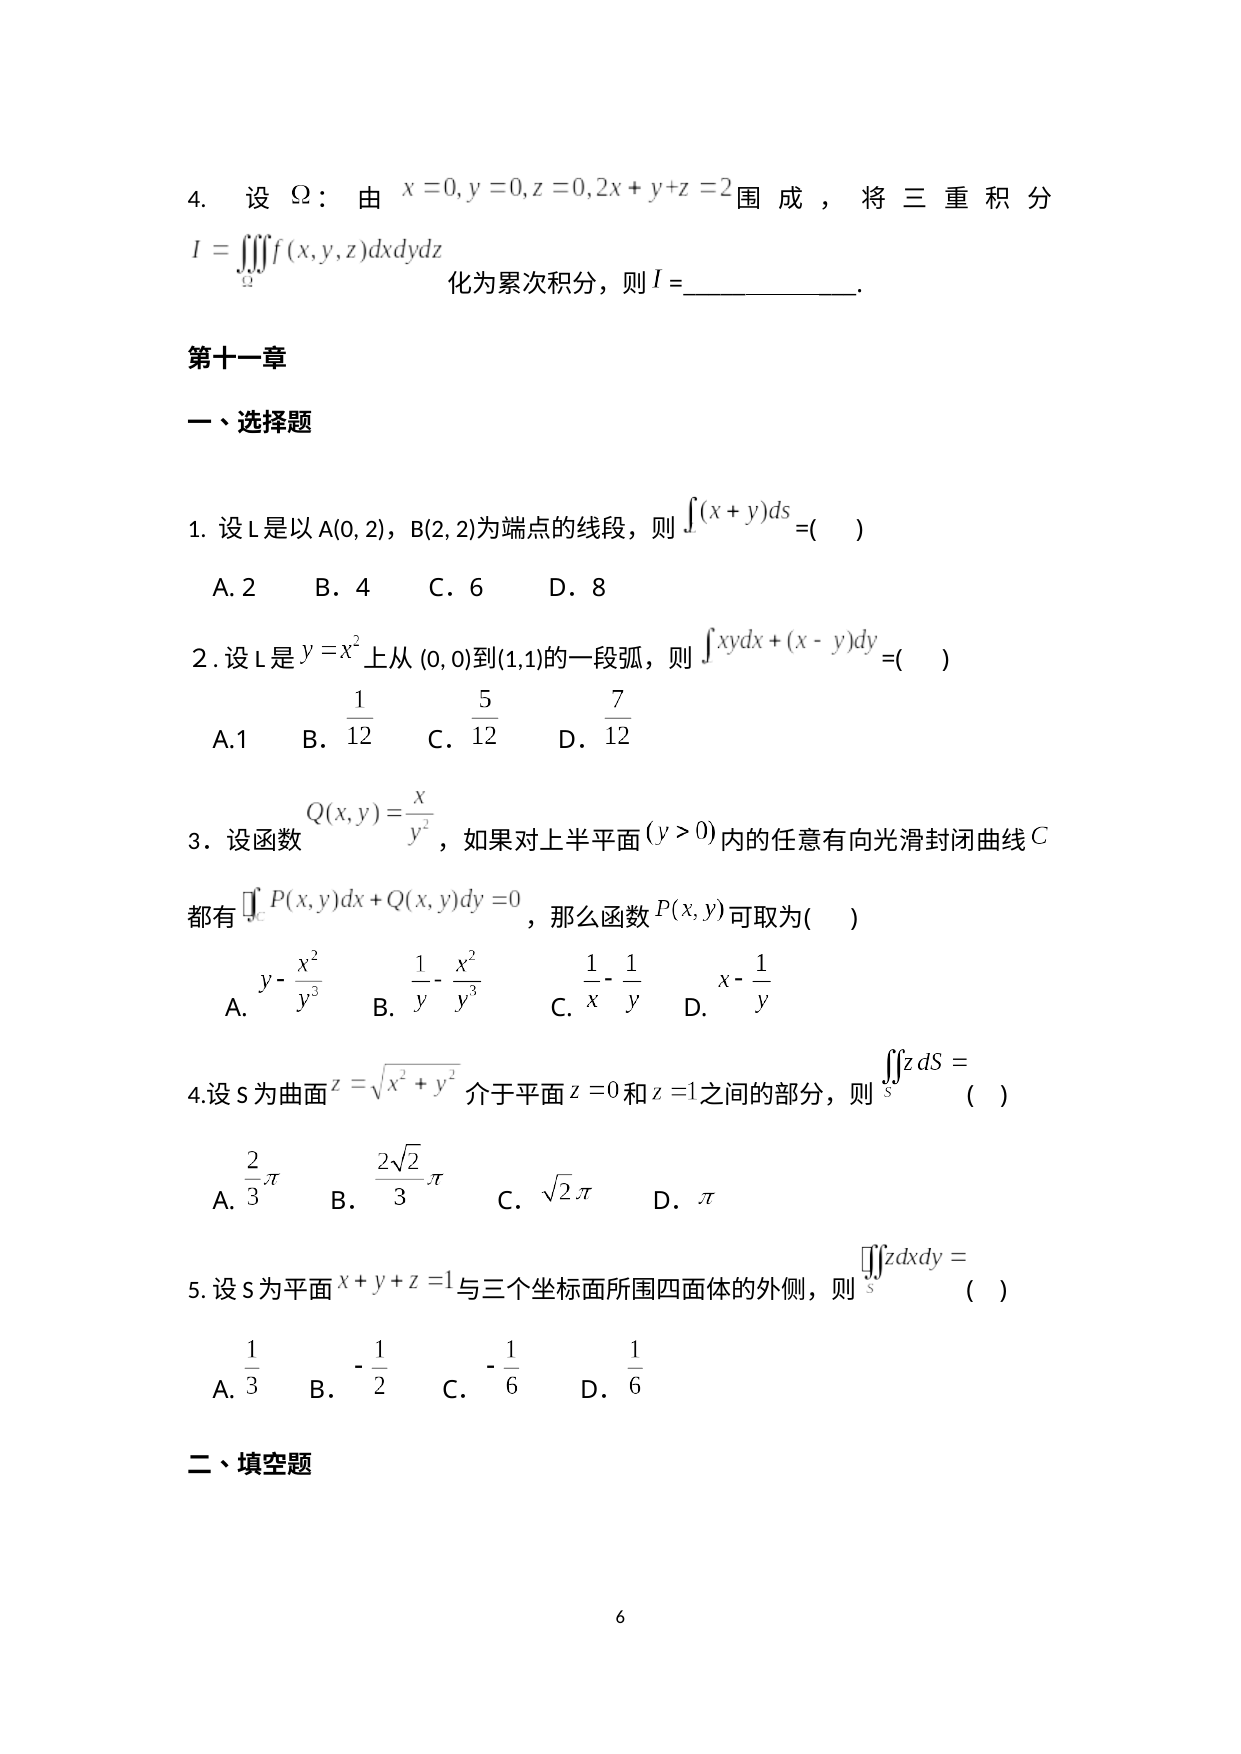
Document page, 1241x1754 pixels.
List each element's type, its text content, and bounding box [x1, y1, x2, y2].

text 3．设函数，如果对上半平面内的任意有向光滑封闭曲线都有，那么函数可取为( ) [187, 781, 1053, 943]
text 第十一章 [187, 324, 1053, 389]
text 4.设S为曲面介于平面和之间的部分，则( ) [187, 1041, 1053, 1138]
text A. B． C． D． [187, 1138, 1053, 1236]
text 二、填空题 [187, 1431, 1053, 1496]
text ２. 设L是上从 (0, 0)到(1,1)的一段弧，则=( ) [187, 618, 1053, 683]
text A. B． C． D． [187, 1333, 1053, 1431]
text 一、选择题 [187, 389, 1053, 454]
text A. B. C. D. [187, 943, 1053, 1041]
text 5. 设S为平面与三个坐标面所围四面体的外侧，则( ) [187, 1236, 1053, 1333]
text 4. 设：由围成，将三重积分化为累次积分，则=_____ ___. [187, 162, 1053, 324]
text A. 2 B．4 C．6 D．8 [187, 553, 1053, 618]
text A.1 B． C． D． [187, 683, 1053, 781]
text 1. 设L是以A(0, 2)，B(2, 2)为端点的线段，则=( ) [187, 488, 1053, 553]
